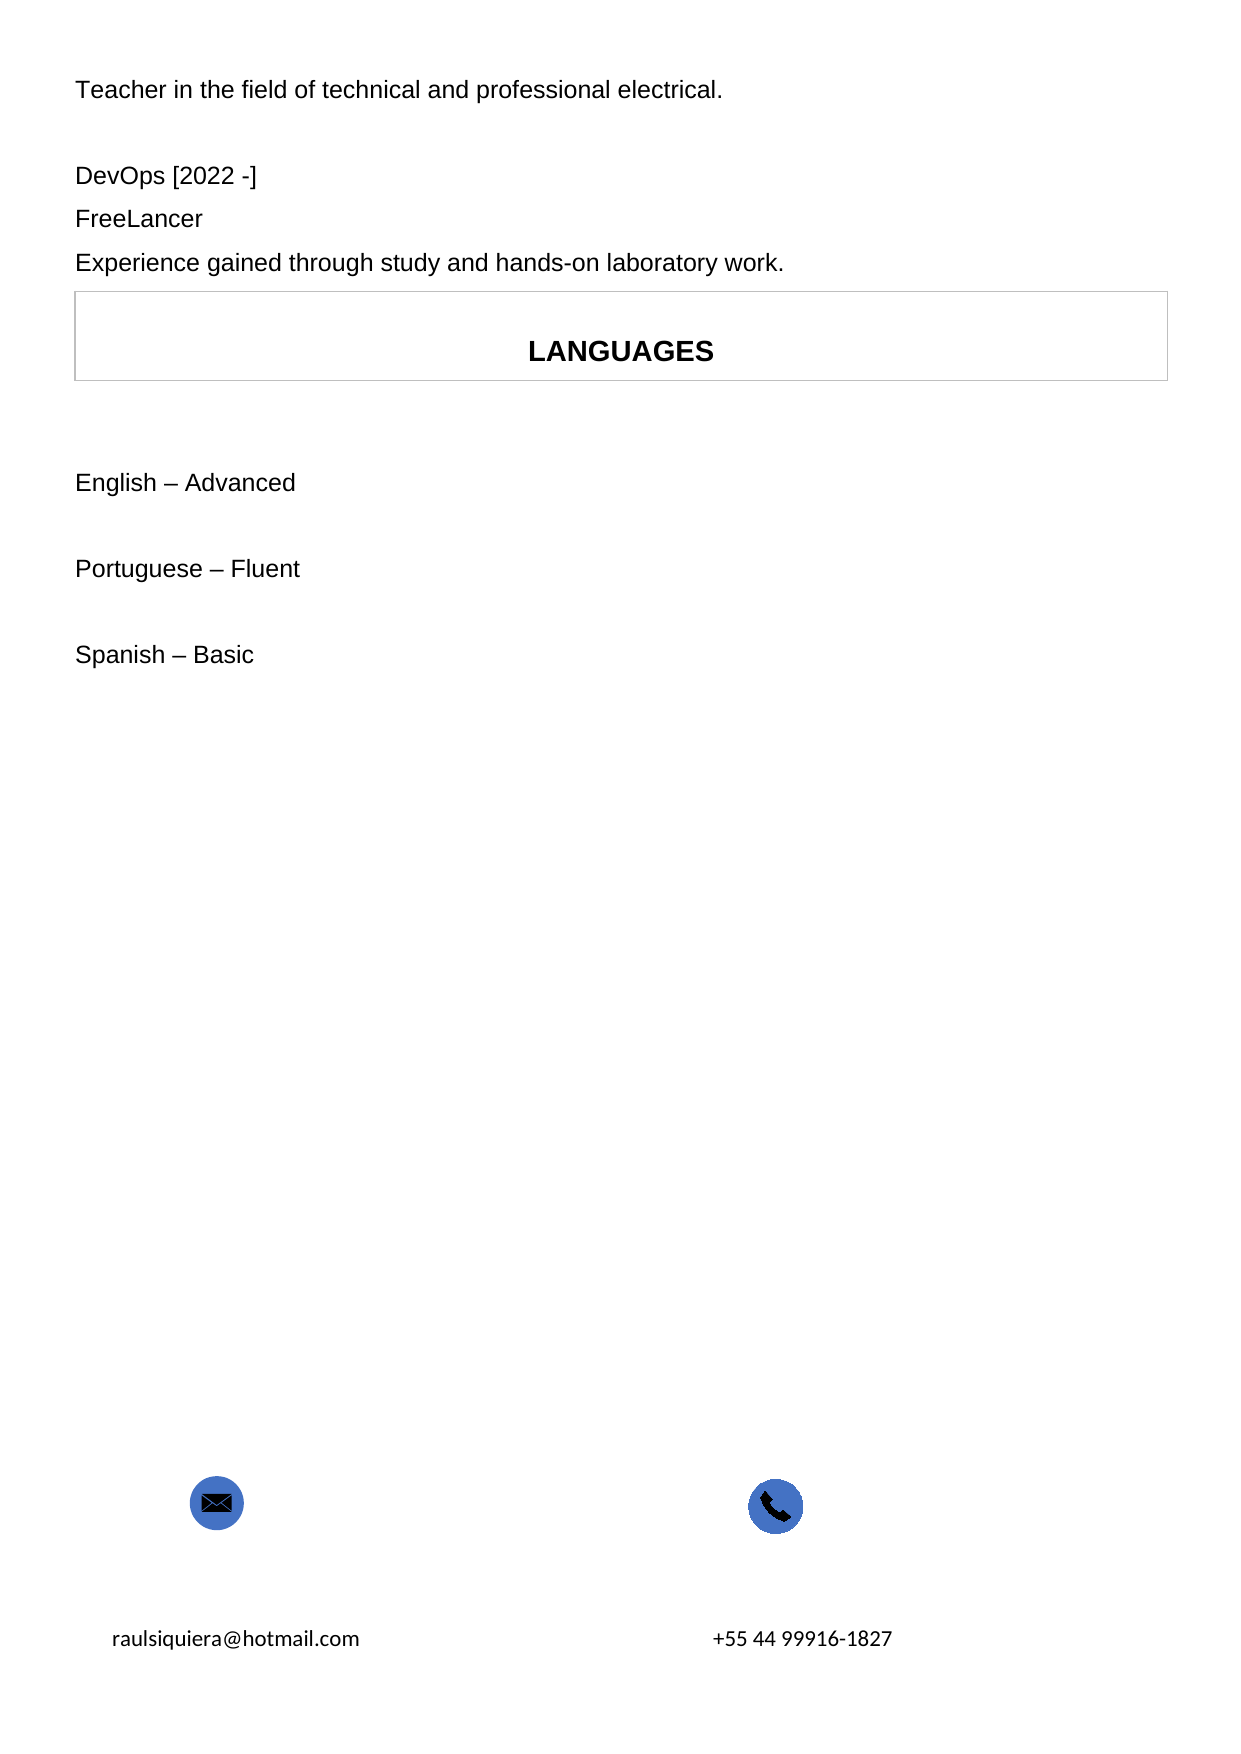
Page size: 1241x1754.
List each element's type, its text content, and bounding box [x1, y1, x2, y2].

list Portuguese – Fluent [75, 554, 1165, 583]
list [75, 75, 1165, 104]
list Experience gained through study and hands-on laboratory work. [75, 247, 1165, 276]
list FreeLancer [75, 204, 1165, 233]
list Spanish – Basic [75, 640, 1165, 669]
list DevOps [2022 -] [75, 161, 1165, 190]
table_header LANGUAGES [76, 292, 1167, 380]
list English – Advanced [75, 468, 1165, 496]
